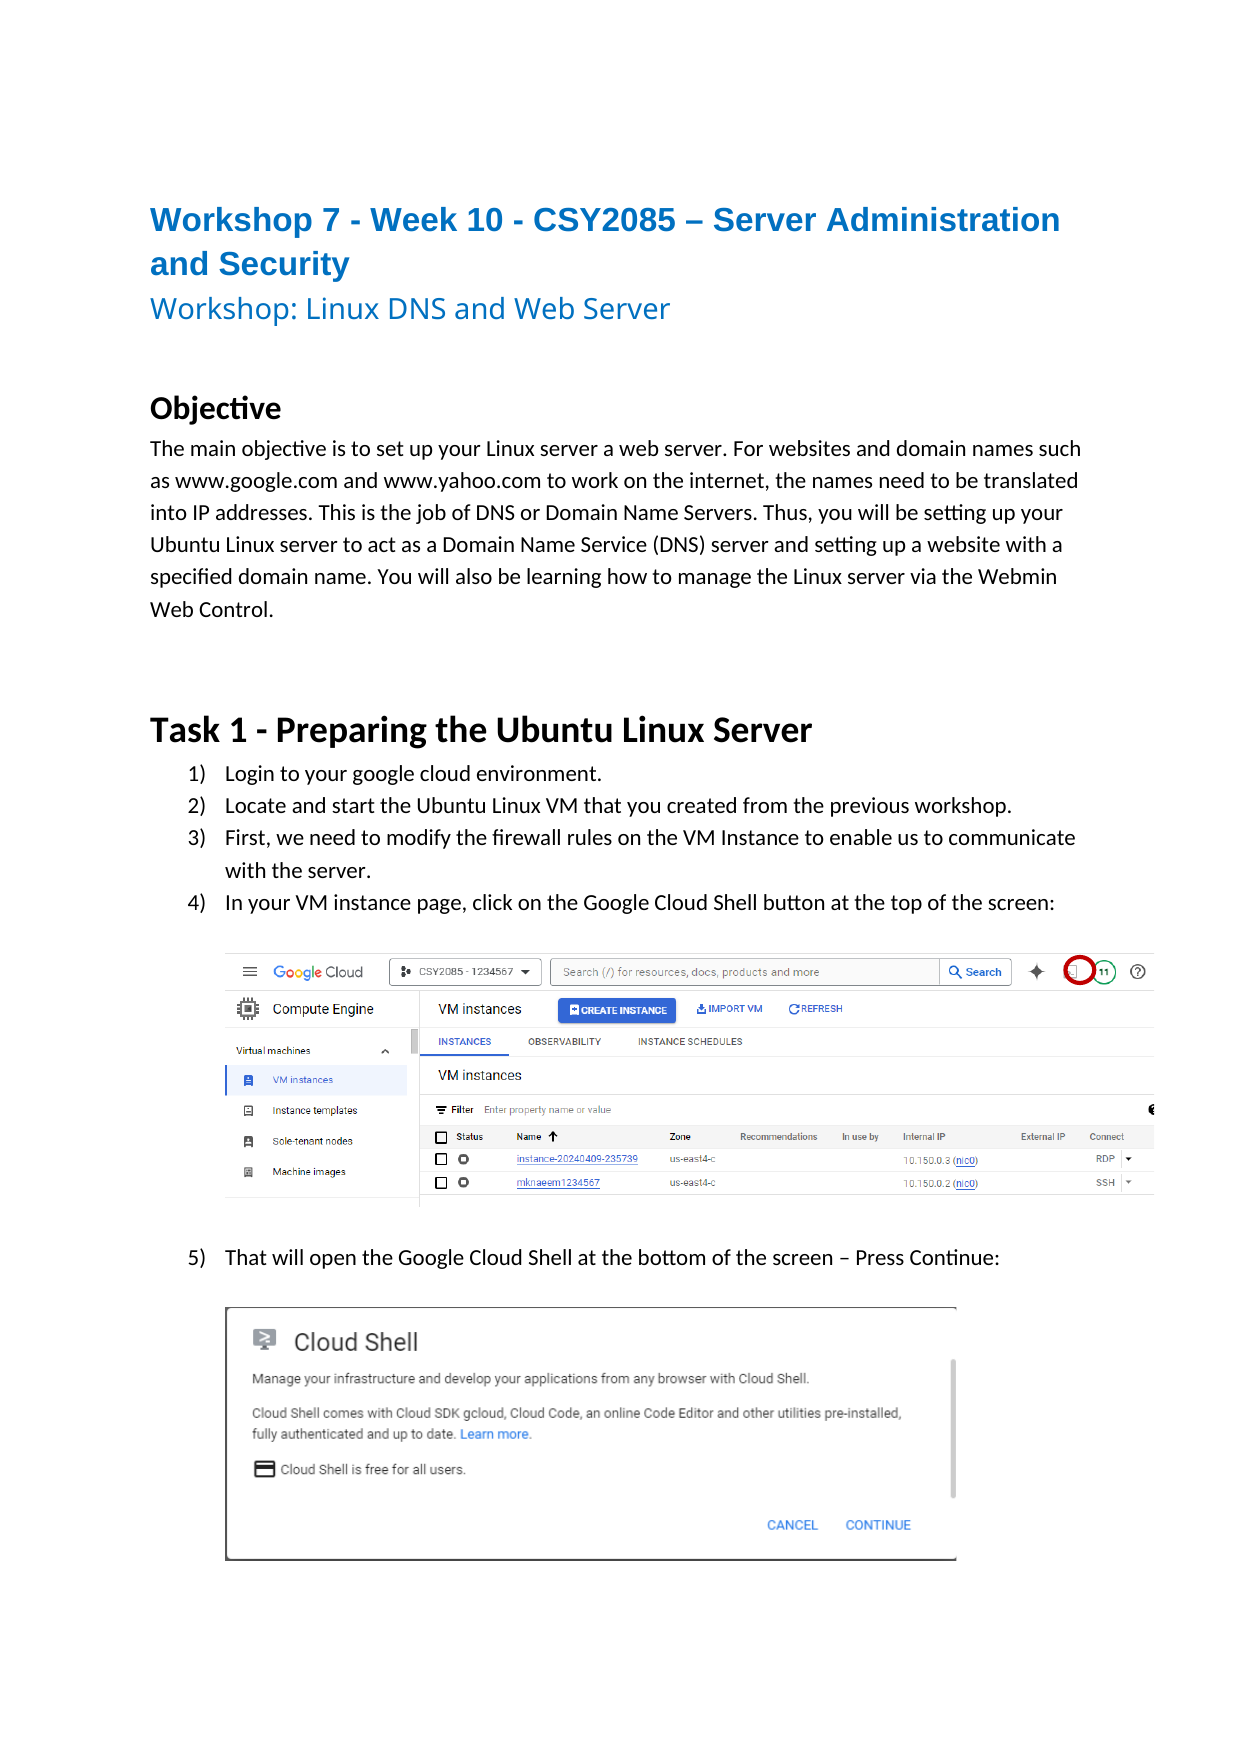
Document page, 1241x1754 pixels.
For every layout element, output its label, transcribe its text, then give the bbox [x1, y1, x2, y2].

subtitle Workshop: Linux DNS and Web Server [150, 288, 1090, 328]
list Login to your google cloud environment. [187, 759, 1090, 787]
text The main objective is to set up your Linux server a web server. For websites and domain names such as www.google.com and www.yahoo.com to work on the internet, the names need to be translated into IP addresses. This is the job of DNS or Domain Name Servers. Thus, you will be setting up your Ubuntu Linux server to act as a Domain Name Service (DNS) server and setting up a website with a specified domain name. You will also be learning how to manage the Linux server via the Webmin Web Control. [150, 434, 1090, 623]
picture [225, 1307, 957, 1561]
subtitle Task 1 - Preparing the Ubuntu Linux Server [150, 706, 1090, 752]
picture [225, 952, 1155, 1207]
list In your VM instance page, click on the Google Cloud Shell button at the top of the screen: [187, 888, 1090, 916]
list Locate and start the Ubuntu Linux VM that you created from the previous workshop. [187, 791, 1090, 819]
list First, we need to modify the firewall rules on the VM Instance to enable us to communicate with the server. [187, 823, 1090, 884]
subtitle Workshop 7 - Week 10 - CSY2085 – Server Administration and Security [150, 200, 1090, 283]
list That will open the Google Cloud Shell at the bottom of the screen – Press Continue: [187, 1243, 1090, 1271]
subtitle Objective [150, 387, 1090, 428]
